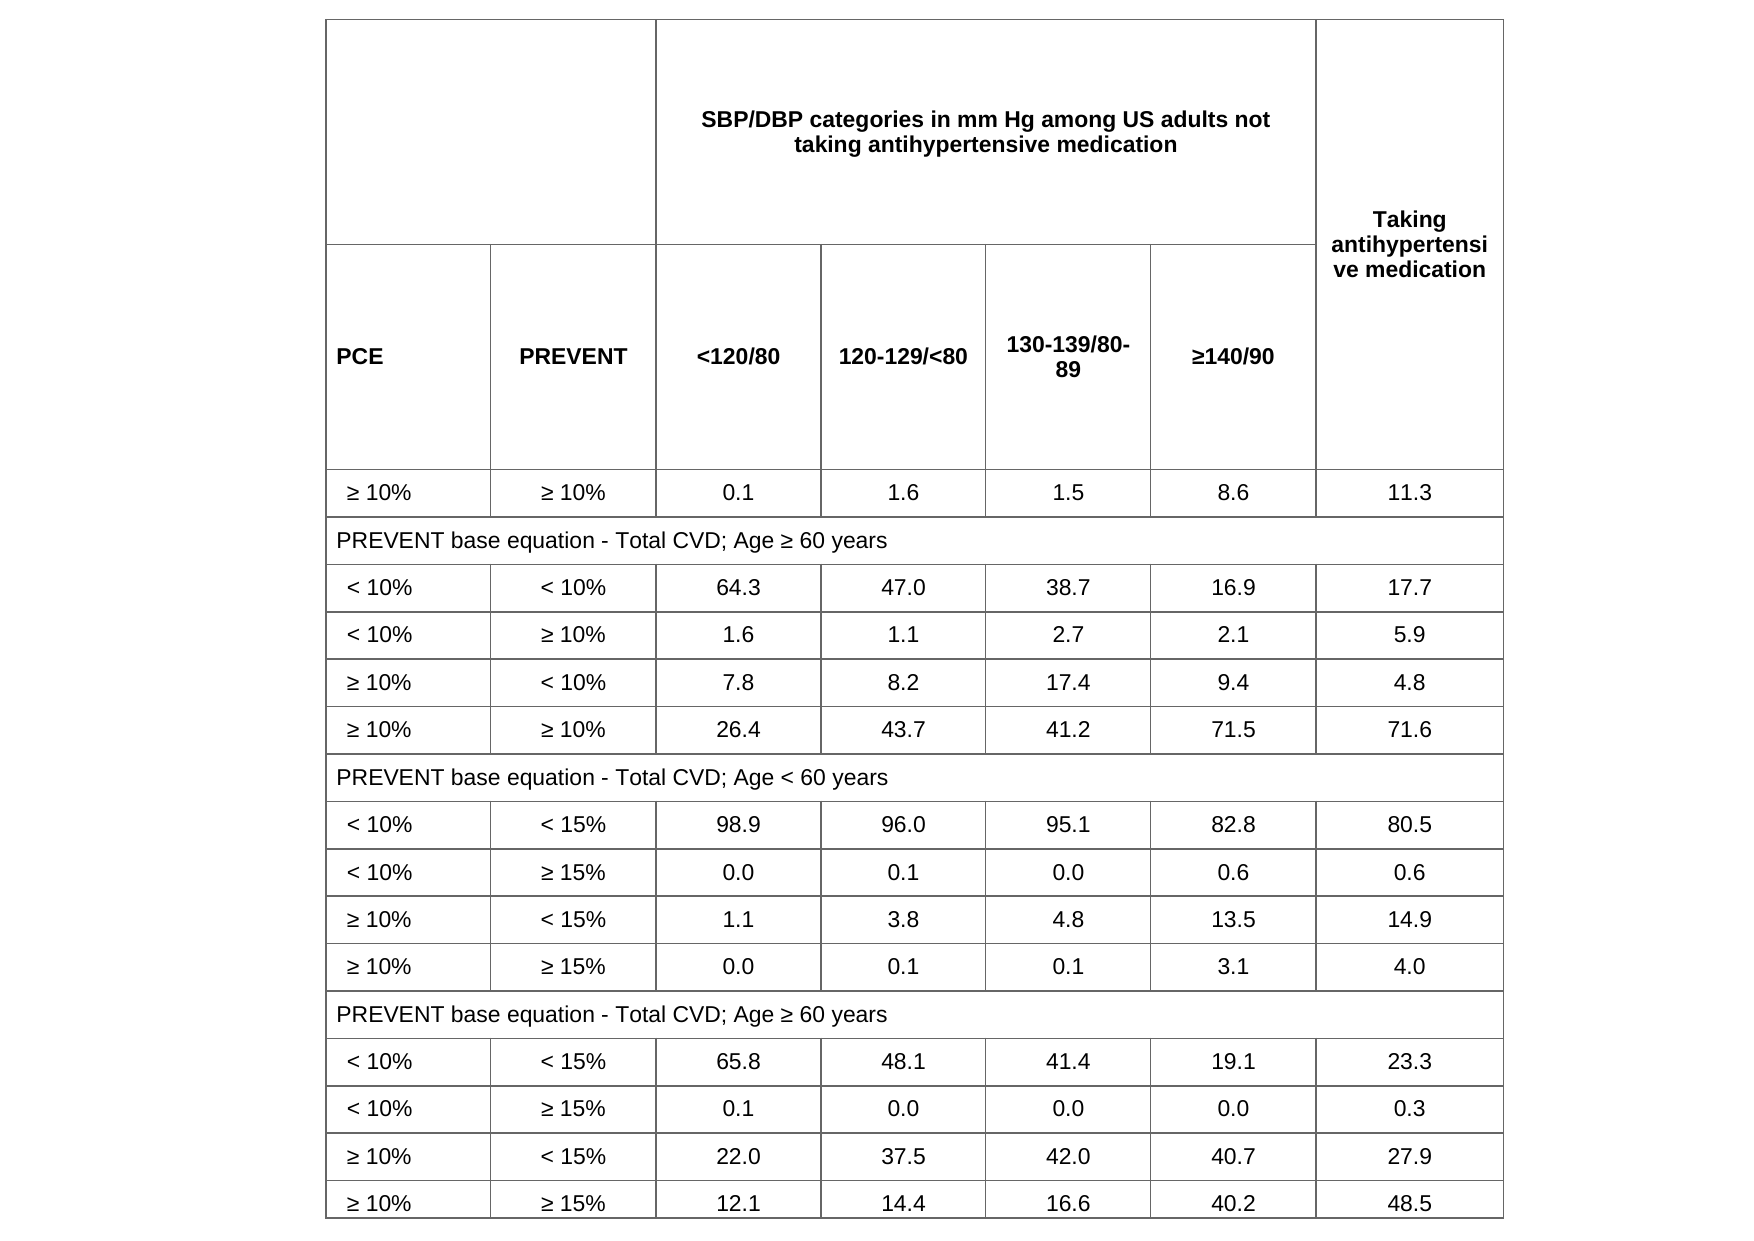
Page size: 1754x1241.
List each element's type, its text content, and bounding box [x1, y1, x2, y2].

table_cell 12.1 [657, 1181, 820, 1217]
table_cell 1.5 [986, 470, 1150, 516]
table_cell 0.3 [1317, 1087, 1503, 1132]
table_cell < 15% [491, 897, 655, 943]
table_cell 4.8 [986, 897, 1150, 943]
table_cell 41.2 [986, 707, 1150, 753]
table_cell 16.9 [1151, 565, 1315, 611]
table_cell 1.6 [822, 470, 985, 516]
table_cell ≥ 10% [327, 944, 490, 990]
table_cell ≥ 10% [327, 897, 490, 943]
table_cell 8.6 [1151, 470, 1315, 516]
table_cell ≥ 10% [327, 660, 490, 706]
table_cell ≥ 15% [491, 944, 655, 990]
table_cell 1.6 [657, 613, 820, 658]
table_cell 19.1 [1151, 1039, 1315, 1085]
table_cell 130-139/80-89 [986, 245, 1150, 469]
table_cell ≥ 15% [491, 1181, 655, 1217]
table_cell 26.4 [657, 707, 820, 753]
table_cell 3.8 [822, 897, 985, 943]
table_cell 27.9 [1317, 1134, 1503, 1180]
table_cell ≥ 10% [327, 470, 490, 516]
table_cell 14.9 [1317, 897, 1503, 943]
table_cell 120-129/<80 [822, 245, 985, 469]
table_cell 0.1 [822, 944, 985, 990]
table_cell 1.1 [822, 613, 985, 658]
table_cell 64.3 [657, 565, 820, 611]
table_cell 14.4 [822, 1181, 985, 1217]
table_cell ≥140/90 [1151, 245, 1315, 469]
table_cell 95.1 [986, 802, 1150, 848]
table_cell 0.1 [657, 470, 820, 516]
table_cell 0.1 [986, 944, 1150, 990]
table_cell 42.0 [986, 1134, 1150, 1180]
table_cell 0.0 [1151, 1087, 1315, 1132]
table_cell 22.0 [657, 1134, 820, 1180]
table_cell 0.1 [657, 1087, 820, 1132]
table_cell ≥ 10% [327, 1134, 490, 1180]
table_cell < 10% [327, 565, 490, 611]
table_cell 7.8 [657, 660, 820, 706]
table_cell 4.8 [1317, 660, 1503, 706]
table_cell 1.1 [657, 897, 820, 943]
table_cell < 10% [491, 660, 655, 706]
table_cell 0.0 [986, 1087, 1150, 1132]
table_cell 0.0 [822, 1087, 985, 1132]
table_cell 37.5 [822, 1134, 985, 1180]
table_cell 0.0 [986, 850, 1150, 895]
table_cell 0.0 [657, 944, 820, 990]
table_cell 98.9 [657, 802, 820, 848]
table_cell ≥ 10% [327, 707, 490, 753]
table_cell 11.3 [1317, 470, 1503, 516]
table_cell < 10% [327, 613, 490, 658]
table_cell ≥ 10% [491, 470, 655, 516]
table_cell 41.4 [986, 1039, 1150, 1085]
table_cell 0.6 [1317, 850, 1503, 895]
table_cell 4.0 [1317, 944, 1503, 990]
table_cell 71.5 [1151, 707, 1315, 753]
table_cell PCE [327, 245, 490, 469]
table_cell 13.5 [1151, 897, 1315, 943]
table_cell 23.3 [1317, 1039, 1503, 1085]
table_cell 16.6 [986, 1181, 1150, 1217]
table_cell PREVENT base equation - Total CVD; Age ≥ 60 years [327, 518, 1503, 563]
table_header [327, 20, 655, 244]
table_cell 82.8 [1151, 802, 1315, 848]
table_cell < 10% [327, 1039, 490, 1085]
table_cell < 10% [327, 1087, 490, 1132]
table_cell PREVENT base equation - Total CVD; Age < 60 years [327, 755, 1503, 801]
table_cell < 10% [491, 565, 655, 611]
table_cell 71.6 [1317, 707, 1503, 753]
table_cell < 10% [327, 802, 490, 848]
table_cell 2.7 [986, 613, 1150, 658]
table_cell < 15% [491, 1134, 655, 1180]
table_cell 17.7 [1317, 565, 1503, 611]
table_cell ≥ 10% [327, 1181, 490, 1217]
table_cell 38.7 [986, 565, 1150, 611]
table_cell PREVENT [491, 245, 655, 469]
table_cell 47.0 [822, 565, 985, 611]
table_cell PREVENT base equation - Total CVD; Age ≥ 60 years [327, 992, 1503, 1037]
table_cell < 15% [491, 802, 655, 848]
table_header SBP/DBP categories in mm Hg among US adults not taking antihypertensive medication [657, 20, 1315, 244]
table_cell 17.4 [986, 660, 1150, 706]
table_cell 8.2 [822, 660, 985, 706]
table_cell 65.8 [657, 1039, 820, 1085]
table_cell 2.1 [1151, 613, 1315, 658]
table_cell 5.9 [1317, 613, 1503, 658]
table_cell ≥ 10% [491, 613, 655, 658]
table_cell 0.0 [657, 850, 820, 895]
table_cell 48.1 [822, 1039, 985, 1085]
table_cell 43.7 [822, 707, 985, 753]
table_cell ≥ 10% [491, 707, 655, 753]
table_cell ≥ 15% [491, 850, 655, 895]
table_cell < 15% [491, 1039, 655, 1085]
table_cell 3.1 [1151, 944, 1315, 990]
table_cell 0.6 [1151, 850, 1315, 895]
table_cell 9.4 [1151, 660, 1315, 706]
table_cell ≥ 15% [491, 1087, 655, 1132]
table_cell <120/80 [657, 245, 820, 469]
table_cell 0.1 [822, 850, 985, 895]
table_cell 48.5 [1317, 1181, 1503, 1217]
table_cell 40.7 [1151, 1134, 1315, 1180]
table_cell 80.5 [1317, 802, 1503, 848]
table_header Taking antihypertensive medication [1317, 20, 1503, 469]
table_cell < 10% [327, 850, 490, 895]
table_cell 40.2 [1151, 1181, 1315, 1217]
table_cell 96.0 [822, 802, 985, 848]
